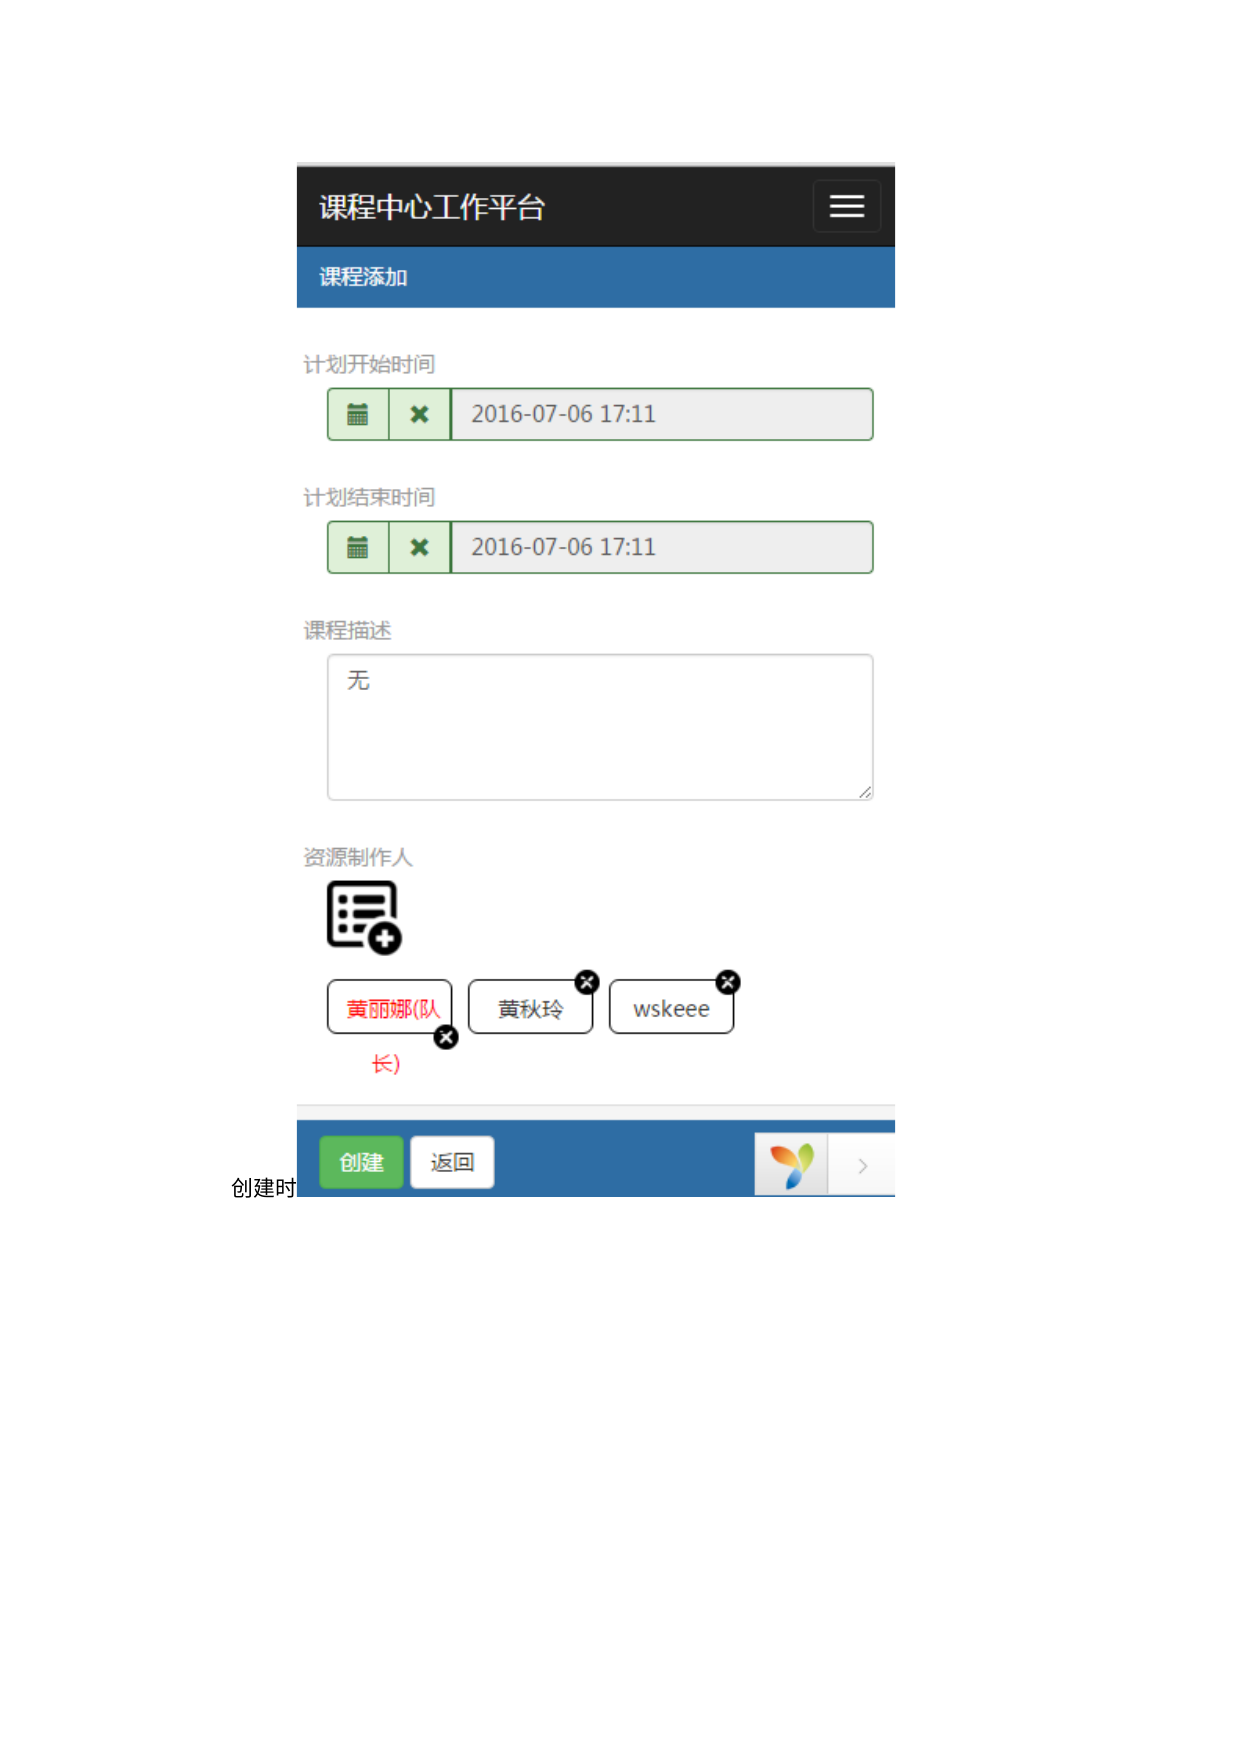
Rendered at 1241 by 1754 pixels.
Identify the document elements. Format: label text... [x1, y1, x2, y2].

picture [296, 162, 896, 1197]
